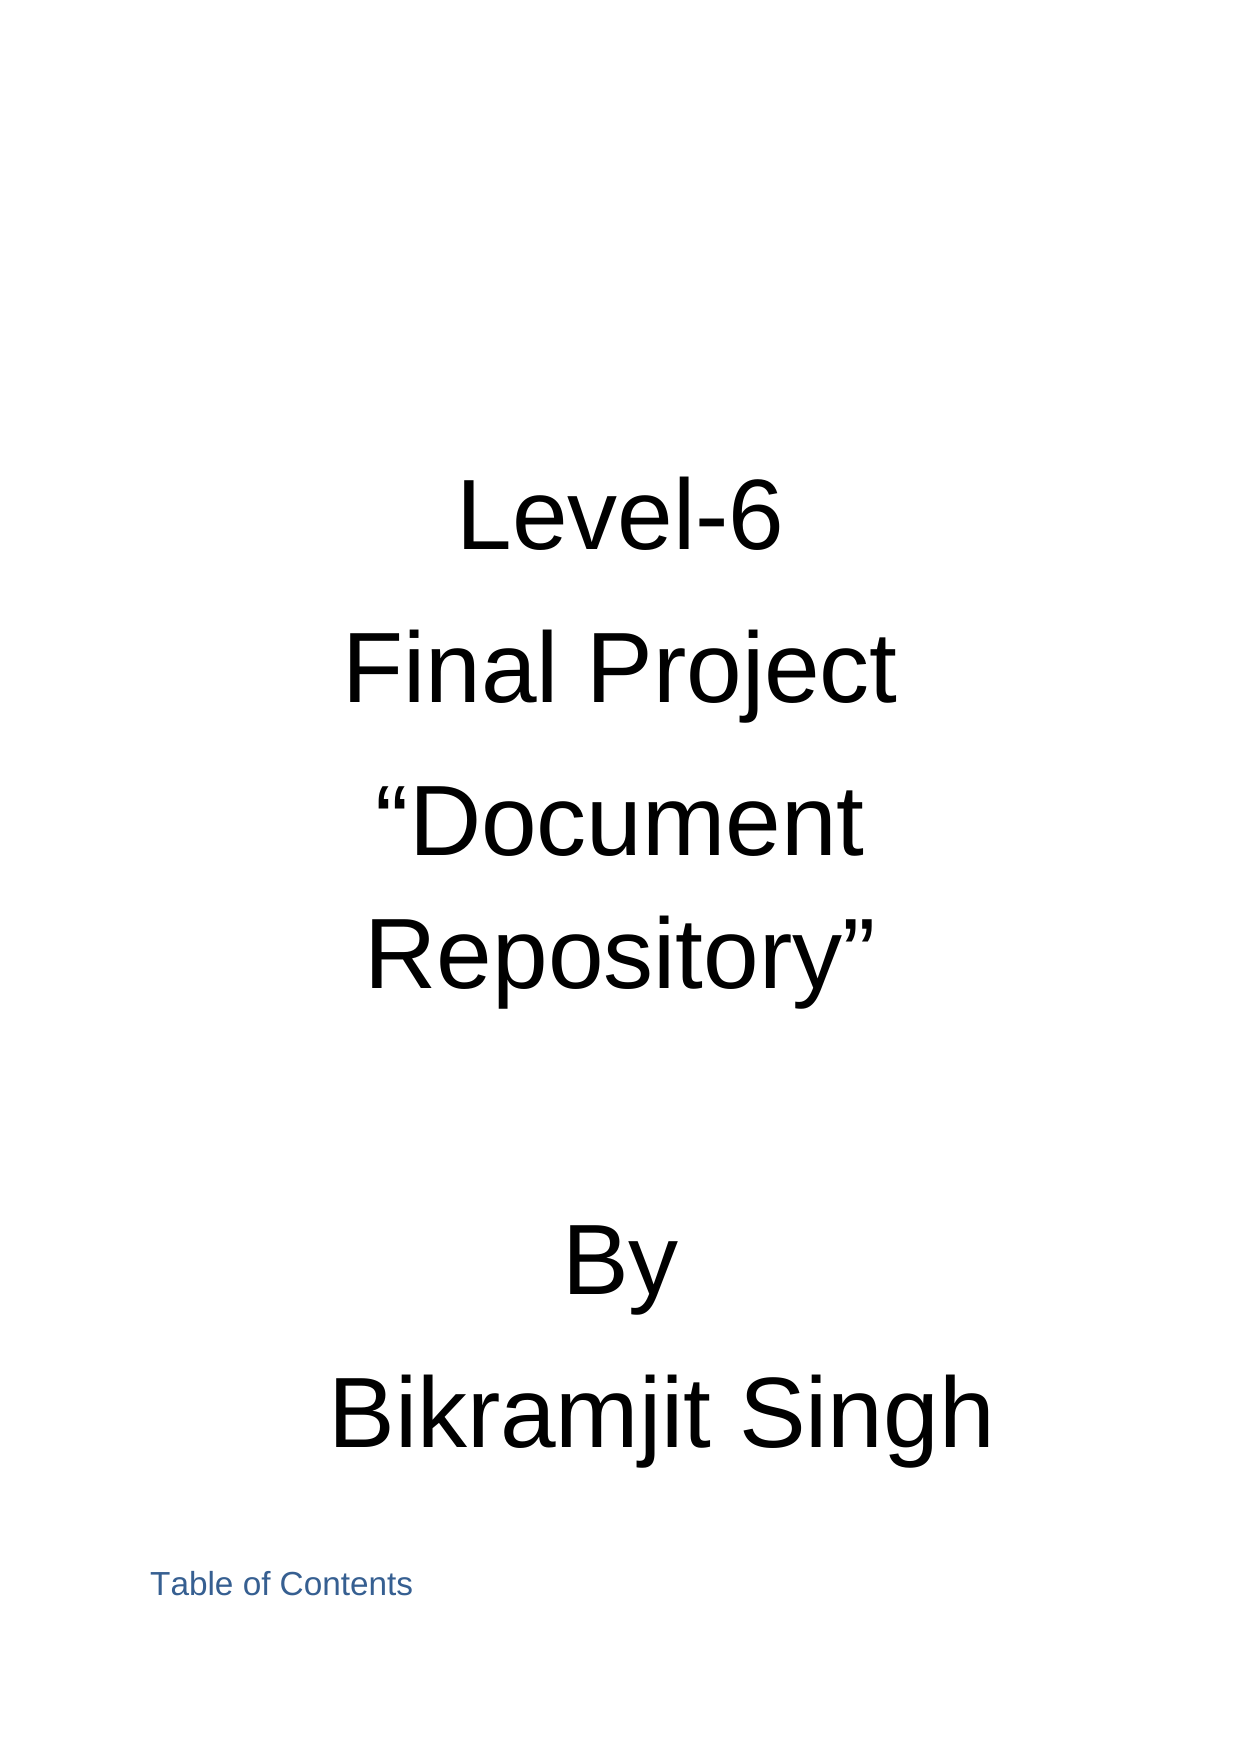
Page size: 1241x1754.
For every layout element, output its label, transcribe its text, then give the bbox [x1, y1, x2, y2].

text Level-6 [150, 456, 1090, 571]
text By [150, 1200, 1090, 1315]
text Bikramjit Singh [150, 1353, 1090, 1468]
text Final Project [150, 609, 1090, 724]
text “Document Repository” [150, 762, 1090, 1009]
